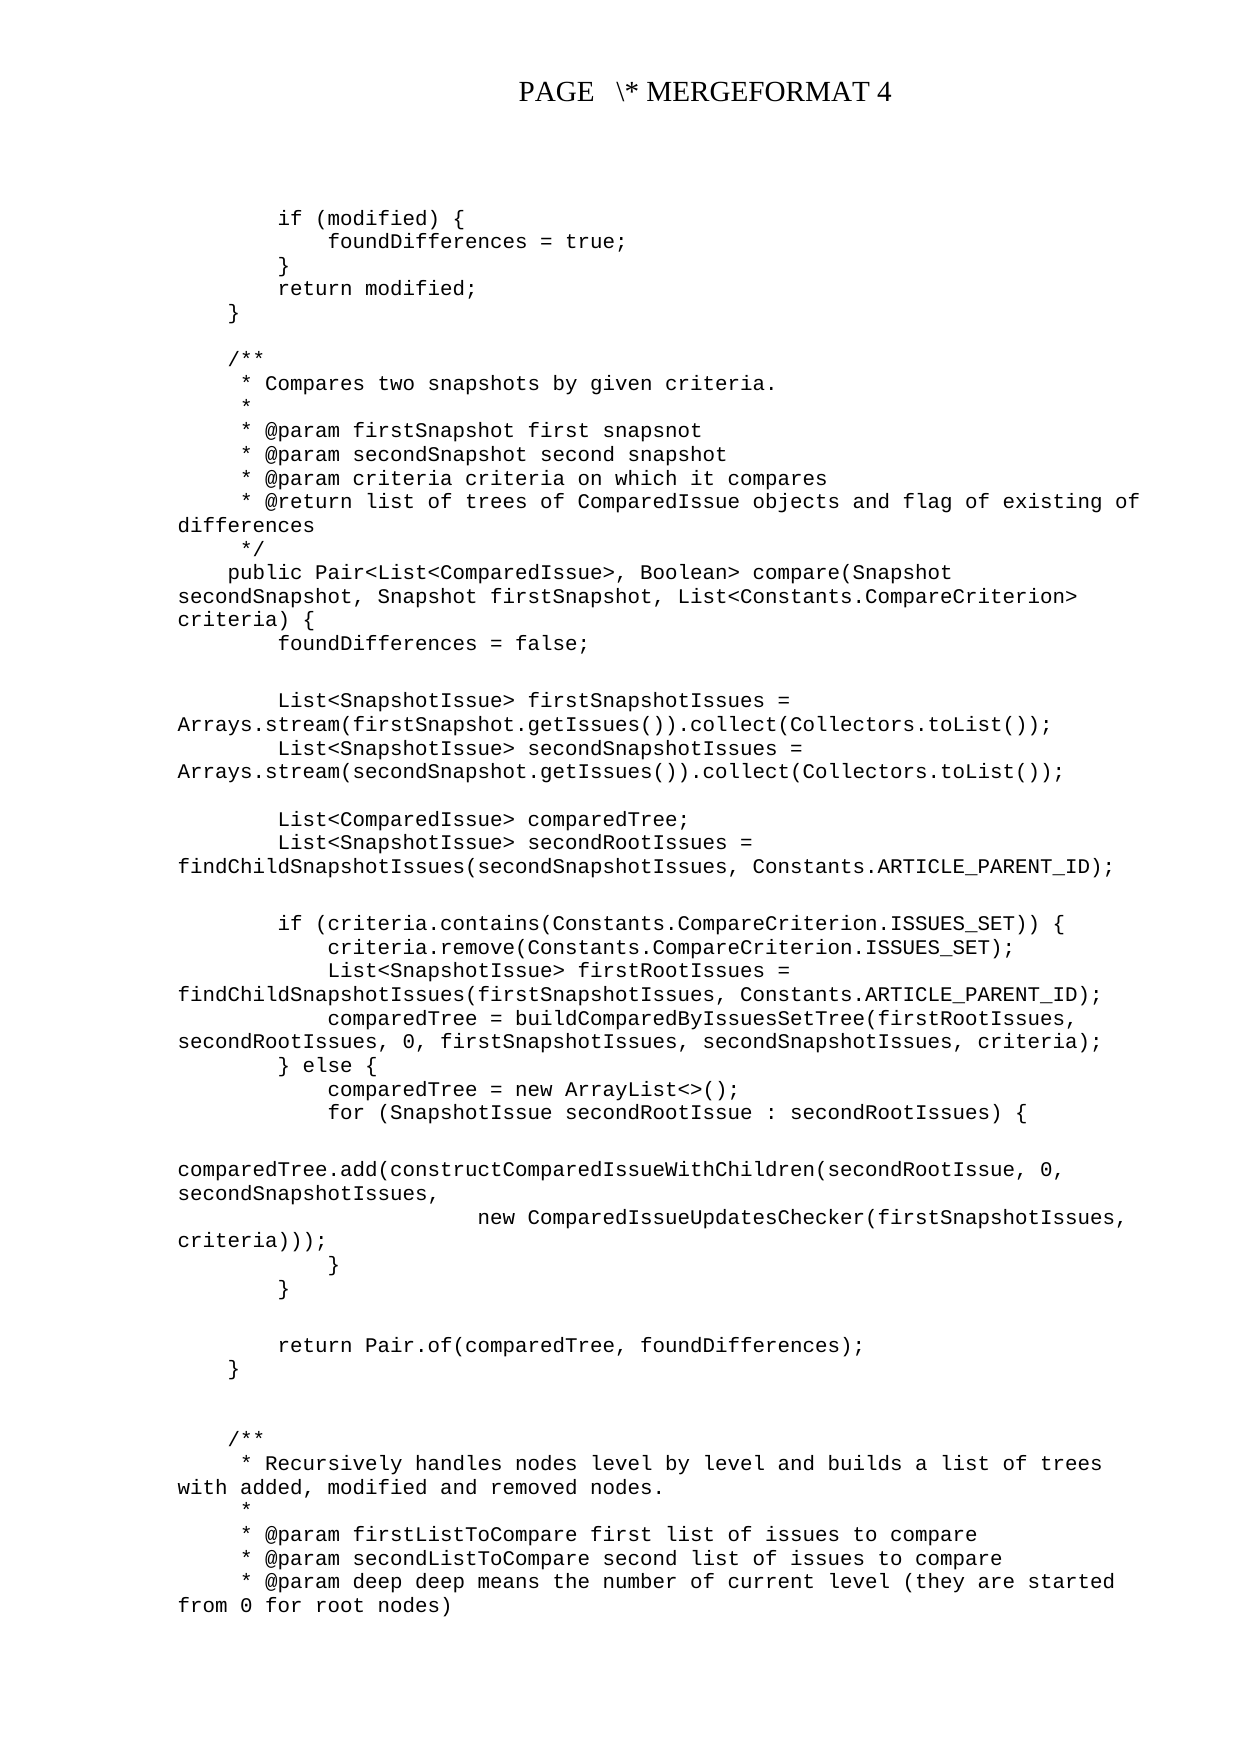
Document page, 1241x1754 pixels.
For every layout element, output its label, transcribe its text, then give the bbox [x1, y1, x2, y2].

text * @param firstListToCompare first list of issues to compare [177, 1524, 1152, 1548]
text * Compares two snapshots by given criteria. [177, 373, 1152, 397]
text * @param criteria criteria on which it compares [177, 468, 1152, 491]
text foundDifferences = true; [177, 231, 1152, 255]
text * @param secondListToCompare second list of issues to compare [177, 1548, 1152, 1571]
text return modified; [177, 278, 1152, 302]
text } [177, 1254, 1152, 1278]
text * [177, 397, 1152, 420]
text */ [177, 538, 1152, 562]
text List<SnapshotIssue> firstSnapshotIssues = Arrays.stream(firstSnapshot.getIssues()).collect(Collectors.toList()); [177, 690, 1152, 738]
text if (modified) { [177, 207, 1152, 231]
text } [177, 1358, 1152, 1382]
text * Recursively handles nodes level by level and builds a list of trees with added, modified and removed nodes. [177, 1453, 1152, 1500]
text } else { [177, 1055, 1152, 1078]
text } [177, 255, 1152, 278]
text comparedTree = new ArrayList<>(); [177, 1078, 1152, 1102]
text List<ComparedIssue> comparedTree; [177, 808, 1152, 832]
text * @param deep deep means the number of current level (they are started from 0 for root nodes) [177, 1571, 1152, 1618]
text List<SnapshotIssue> firstRootIssues = findChildSnapshotIssues(firstSnapshotIssues, Constants.ARTICLE_PARENT_ID); [177, 960, 1152, 1008]
text List<SnapshotIssue> secondRootIssues = findChildSnapshotIssues(secondSnapshotIssues, Constants.ARTICLE_PARENT_ID); [177, 832, 1152, 879]
text /** [177, 349, 1152, 373]
text * @param secondSnapshot second snapshot [177, 444, 1152, 468]
text /** [177, 1429, 1152, 1453]
text foundDifferences = false; [177, 633, 1152, 657]
text return Pair.of(comparedTree, foundDifferences); [177, 1335, 1152, 1358]
text comparedTree = buildComparedByIssuesSetTree(firstRootIssues, secondRootIssues, 0, firstSnapshotIssues, secondSnapshotIssues, criteria); [177, 1008, 1152, 1055]
text if (criteria.contains(Constants.CompareCriterion.ISSUES_SET)) { [177, 913, 1152, 937]
text * @return list of trees of ComparedIssue objects and flag of existing of differences [177, 491, 1152, 538]
text * @param firstSnapshot first snapsnot [177, 420, 1152, 444]
text comparedTree.add(constructComparedIssueWithChildren(secondRootIssue, 0, secondSnapshotIssues, [177, 1126, 1152, 1207]
text * [177, 1500, 1152, 1524]
text } [177, 1278, 1152, 1301]
text for (SnapshotIssue secondRootIssue : secondRootIssues) { [177, 1102, 1152, 1126]
text criteria.remove(Constants.CompareCriterion.ISSUES_SET); [177, 937, 1152, 960]
text } [177, 302, 1152, 326]
text public Pair<List<ComparedIssue>, Boolean> compare(Snapshot secondSnapshot, Snapshot firstSnapshot, List<Constants.CompareCriterion> criteria) { [177, 562, 1152, 633]
text List<SnapshotIssue> secondSnapshotIssues = Arrays.stream(secondSnapshot.getIssues()).collect(Collectors.toList()); [177, 738, 1152, 785]
text new ComparedIssueUpdatesChecker(firstSnapshotIssues, criteria))); [177, 1207, 1152, 1254]
